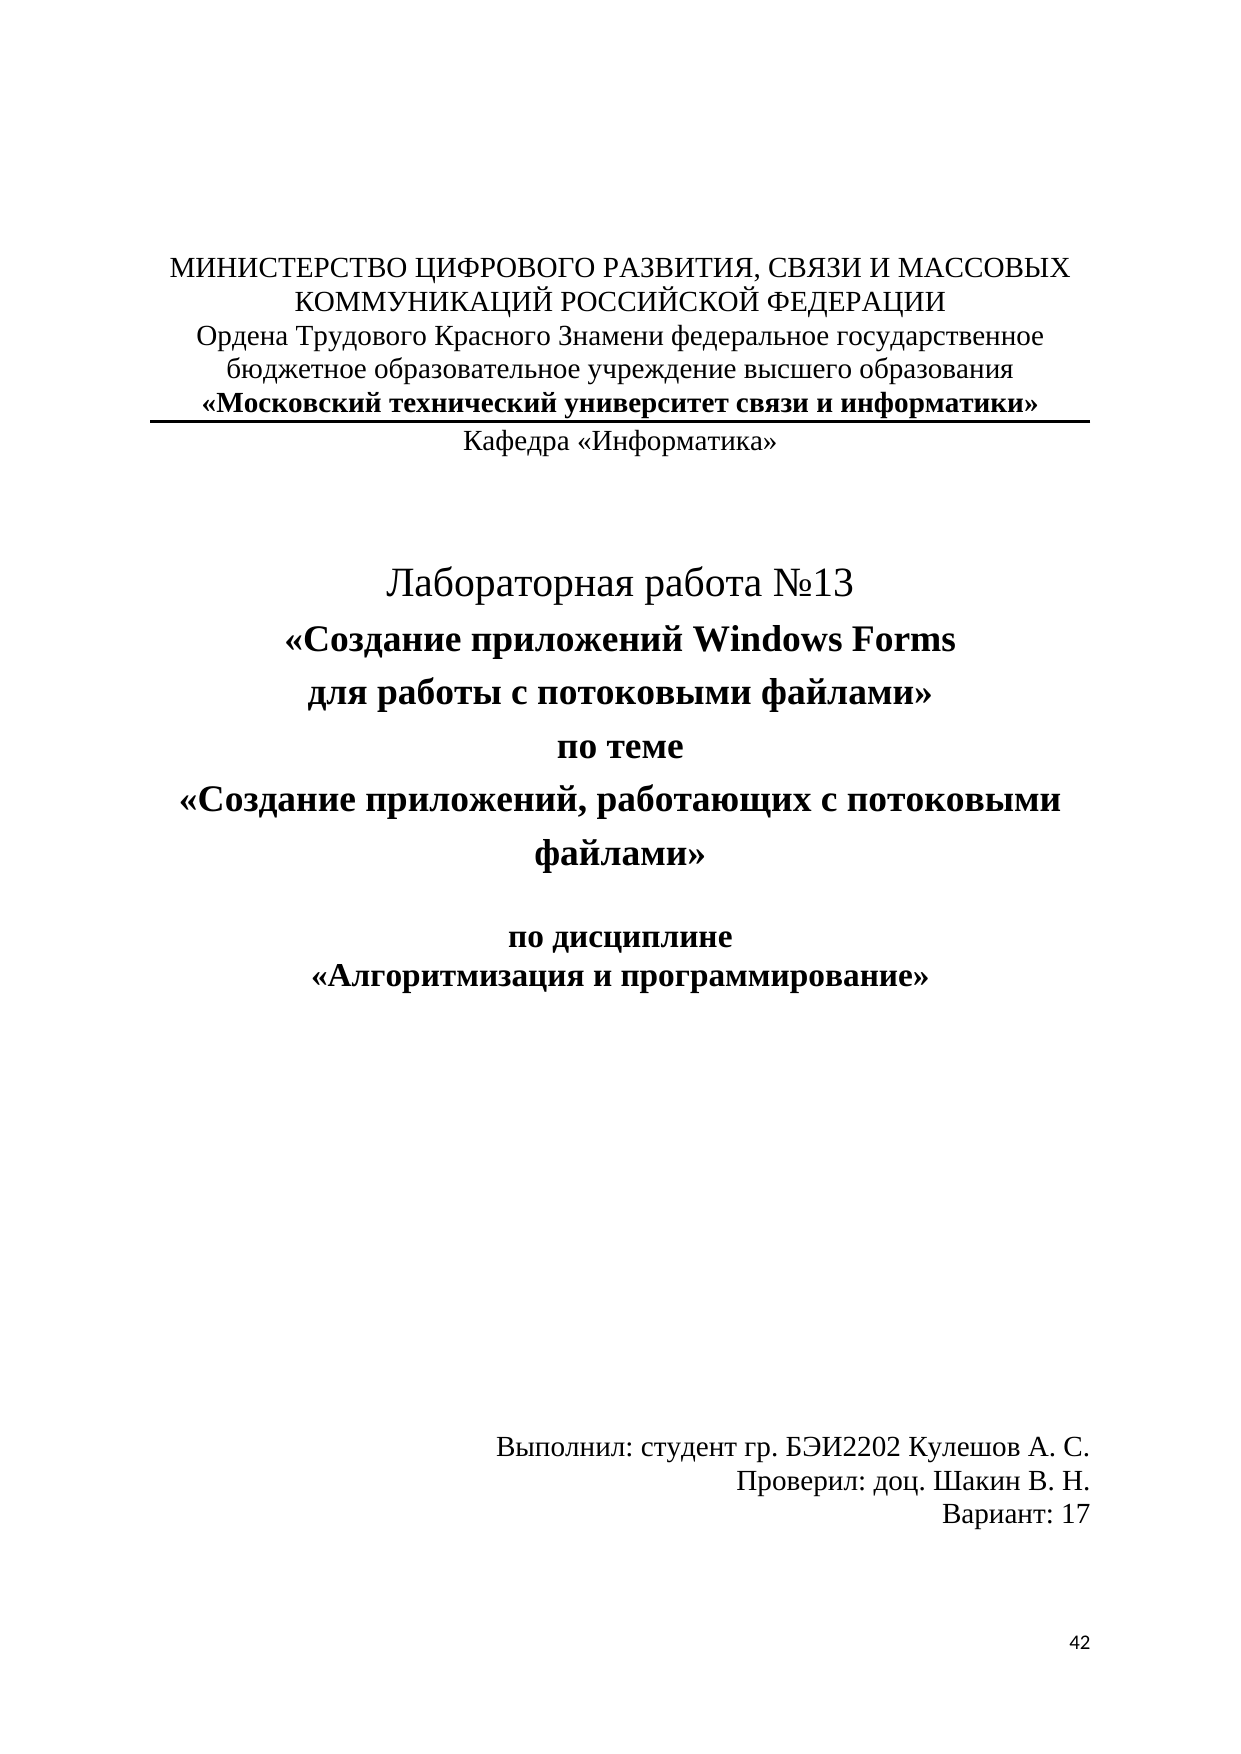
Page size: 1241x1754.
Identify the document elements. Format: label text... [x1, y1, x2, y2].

text МИНИСТЕРСТВО ЦИФРОВОГО РАЗВИТИЯ, СВЯЗИ И МАССОВЫХ КОММУНИКАЦИЙ РОССИЙСКОЙ ФЕДЕРАЦИИ [150, 251, 1090, 318]
text Вариант: 17 [150, 1496, 1090, 1530]
text Кафедра «Информатика» [150, 423, 1090, 457]
text Выполнил: студент гр. БЭИ2202 Кулешов А. С. [150, 1429, 1090, 1463]
text по дисциплине [150, 916, 1090, 955]
text для работы с потоковыми файлами» [150, 669, 1090, 713]
text «Создание приложений Windows Forms [150, 616, 1090, 659]
text «Алгоритмизация и программирование» [150, 955, 1090, 993]
text Лабораторная работа №13 [150, 558, 1090, 606]
text Проверил: доц. Шакин В. Н. [150, 1463, 1090, 1496]
text «Московский технический университет связи и информатики» [150, 385, 1090, 420]
text «Создание приложений, работающих с потоковыми [150, 777, 1090, 820]
text файлами» [150, 830, 1090, 873]
text Ордена Трудового Красного Знамени федеральное государственное бюджетное образовательное учреждение высшего образования [150, 318, 1090, 385]
text по теме [150, 723, 1090, 766]
